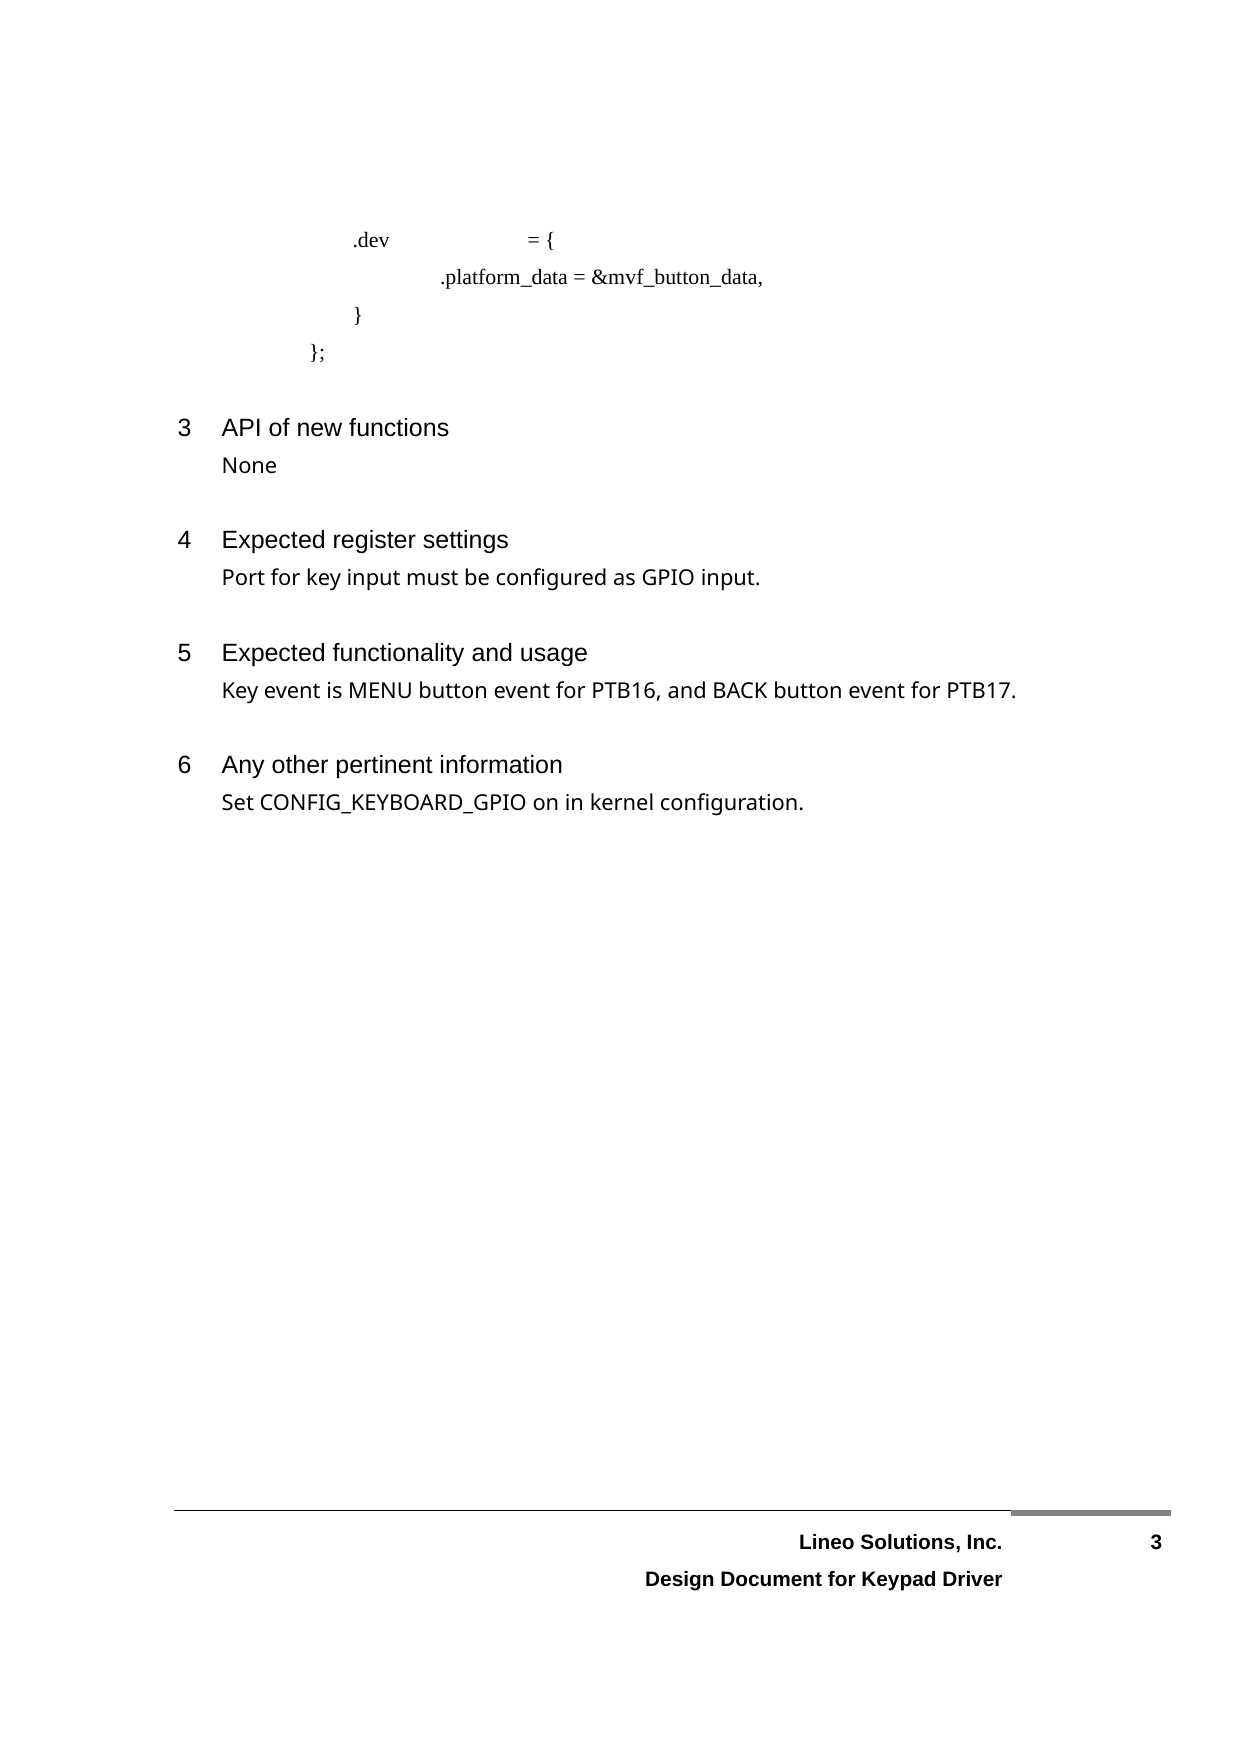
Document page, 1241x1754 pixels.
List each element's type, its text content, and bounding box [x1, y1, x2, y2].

subtitle Any other pertinent information [177, 746, 1063, 783]
list .dev = { [265, 221, 1063, 258]
list } [265, 296, 1063, 333]
subtitle Expected register settings [177, 521, 1063, 558]
text Key event is MENU button event for PTB16, and BACK button event for PTB17. [221, 671, 1063, 708]
list }; [308, 333, 1063, 371]
text None [221, 446, 1063, 483]
subtitle API of new functions [177, 408, 1063, 446]
list .platform_data = &mvf_button_data, [265, 258, 1063, 296]
subtitle Expected functionality and usage [177, 633, 1063, 671]
text Set CONFIG_KEYBOARD_GPIO on in kernel configuration. [221, 783, 1063, 821]
text Port for key input must be configured as GPIO input. [221, 558, 1063, 596]
